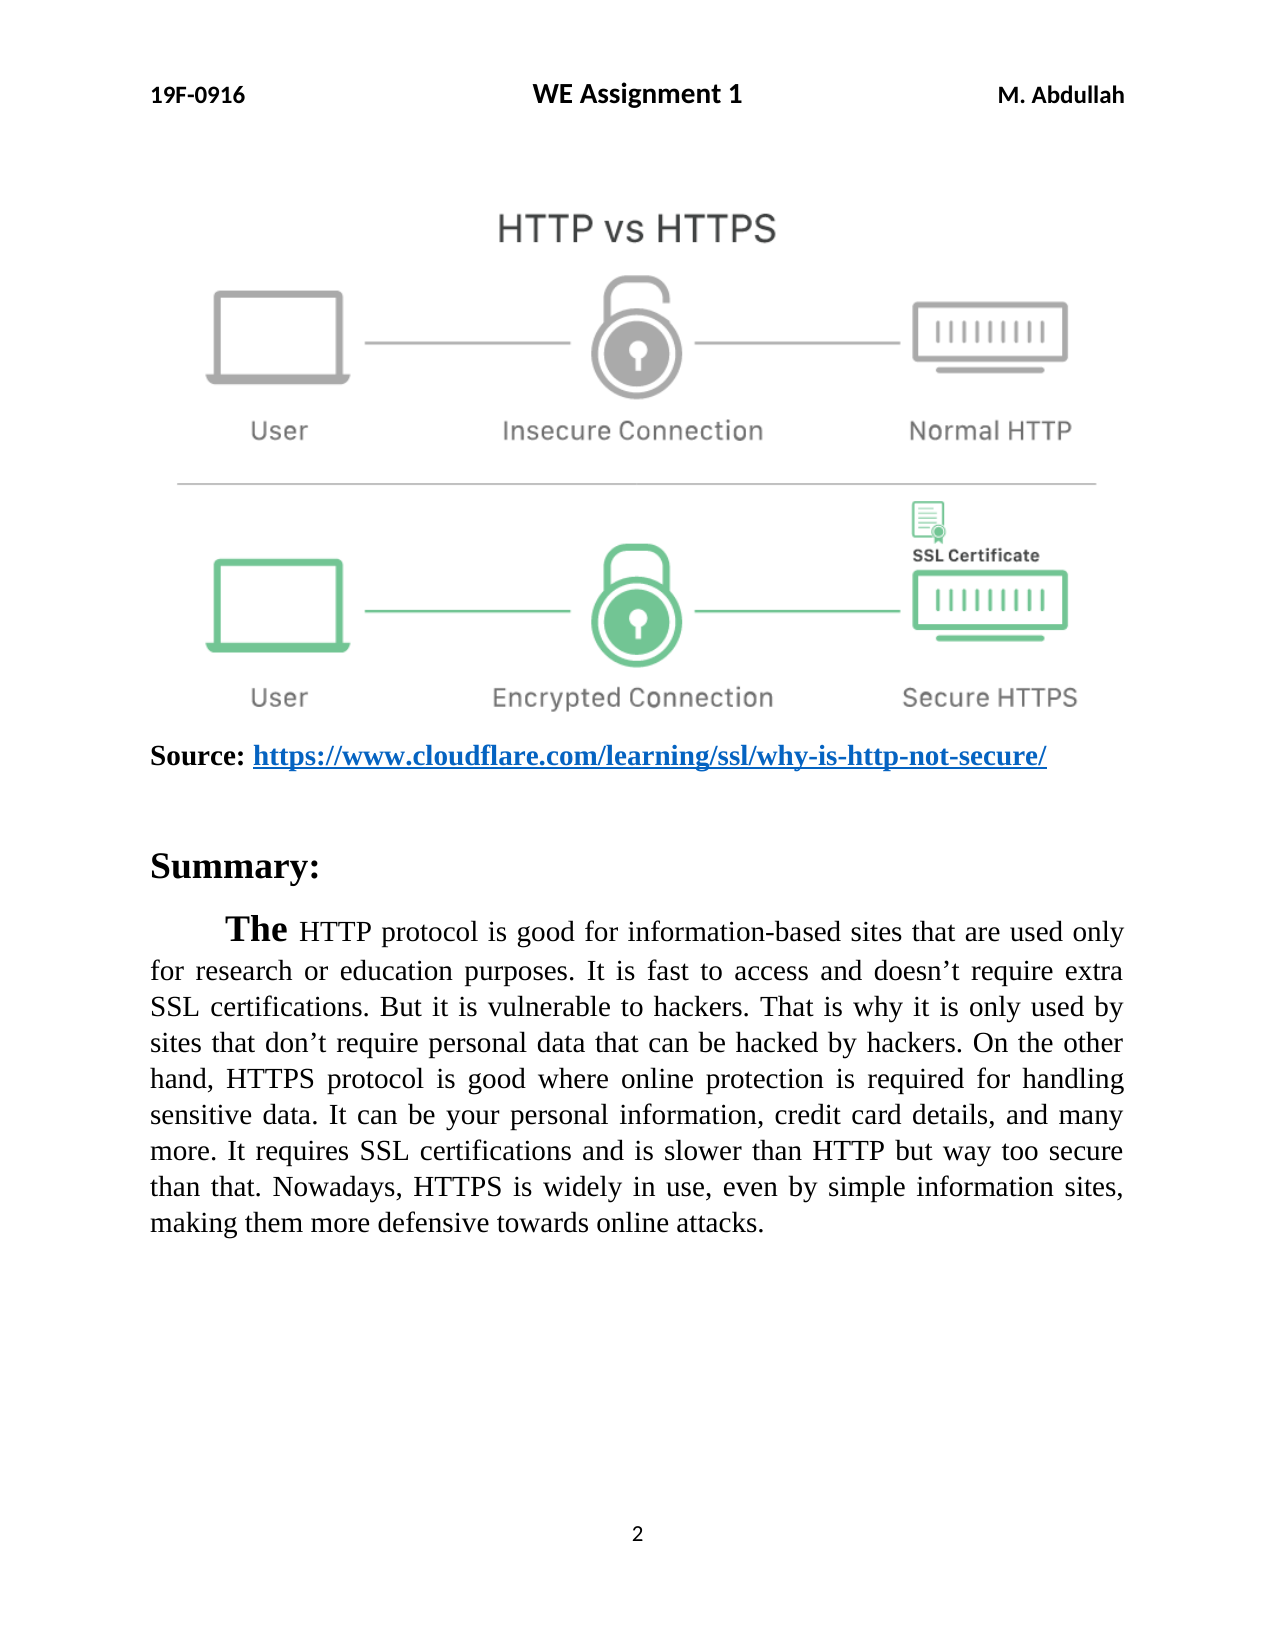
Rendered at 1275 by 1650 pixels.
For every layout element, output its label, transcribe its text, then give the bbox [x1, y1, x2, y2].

text Summary: [150, 844, 1125, 887]
picture [150, 202, 1125, 720]
text Source: https://www.cloudflare.com/learning/ssl/why-is-http-not-secure/ [150, 738, 1125, 772]
text The HTTP protocol is good for information-based sites that are used only for research or education purposes. It is fast to access and doesn’t require extra SSL certifications. But it is vulnerable to hackers. That is why it is only used by sites that don’t require personal data that can be hacked by hackers. On the other hand, HTTPS protocol is good where online protection is required for handling sensitive data. It can be your personal information, credit card details, and many more. It requires SSL certifications and is slower than HTTP but way too secure than that. Nowadays, HTTPS is widely in use, even by simple information sites, making them more defensive towards online attacks. [150, 907, 1125, 1239]
